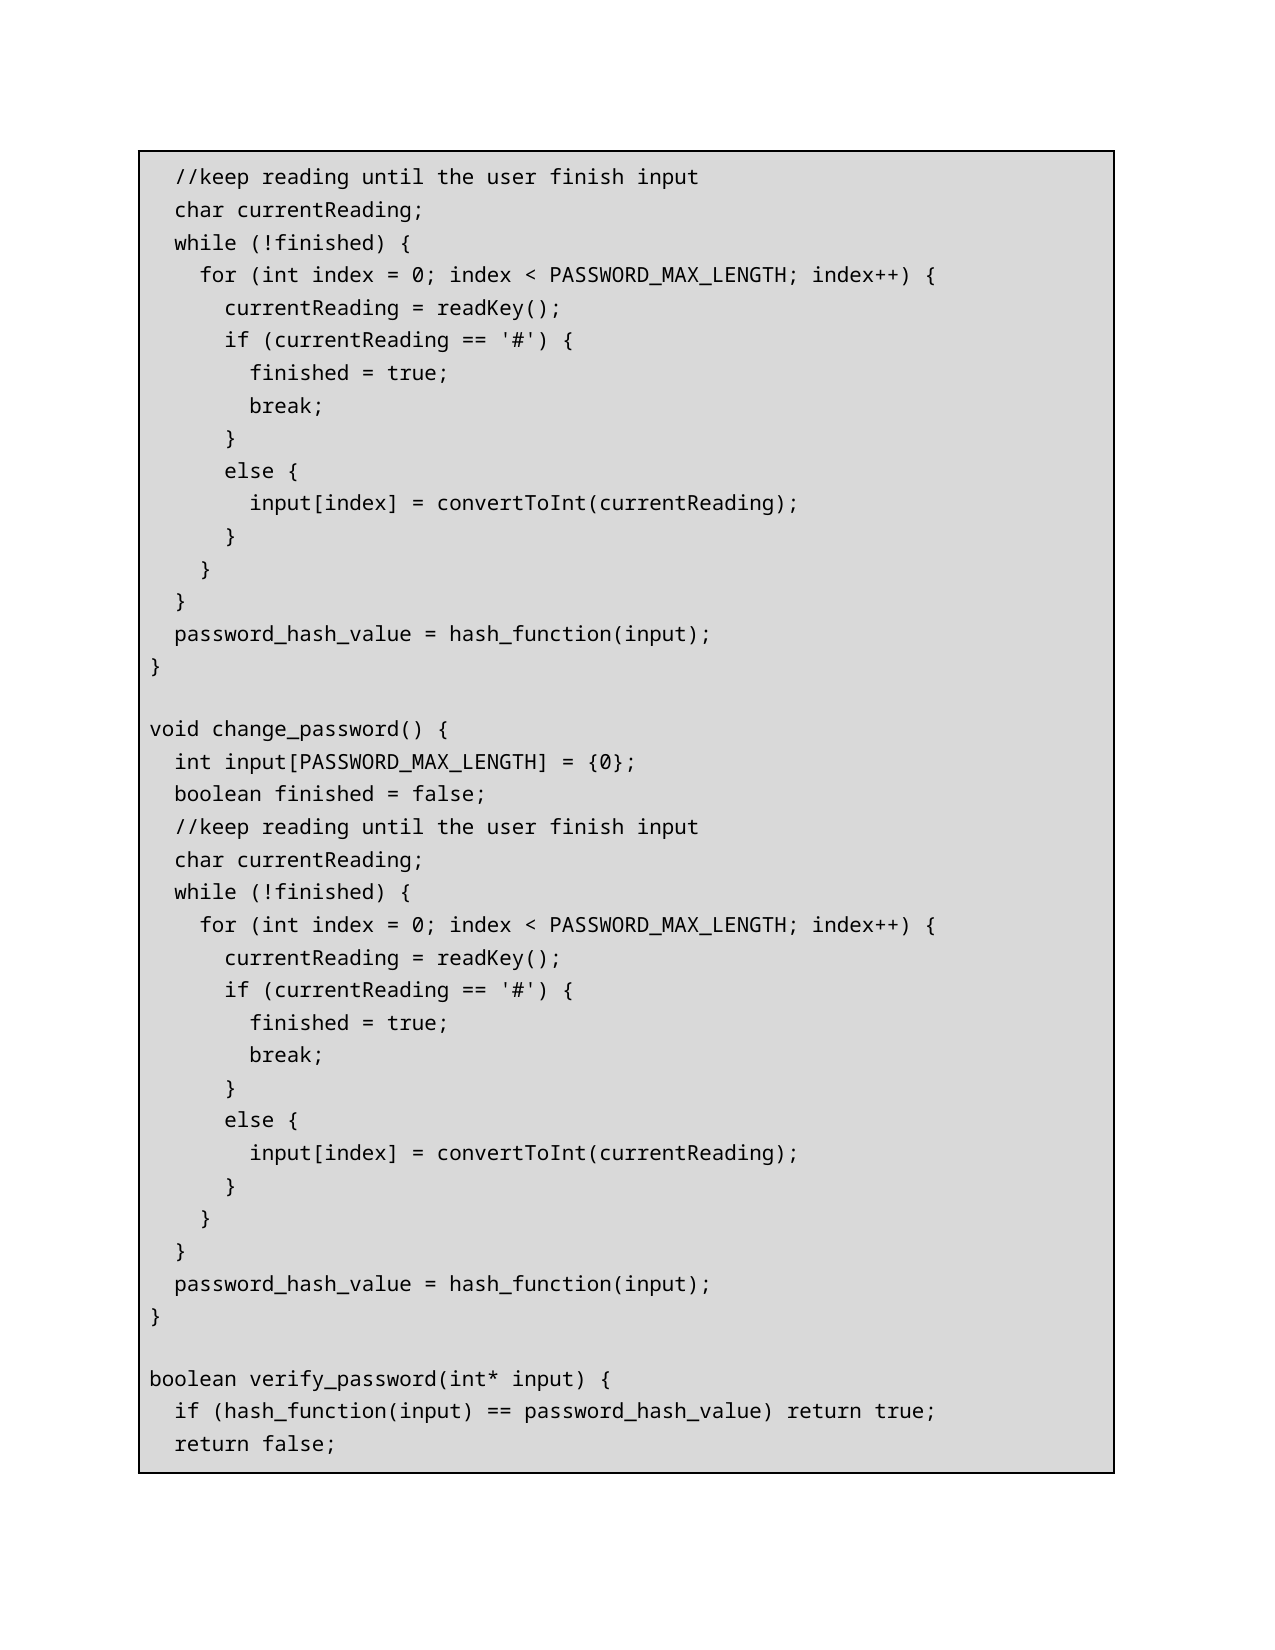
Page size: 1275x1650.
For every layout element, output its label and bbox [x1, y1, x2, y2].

table_header [140, 152, 1113, 1472]
